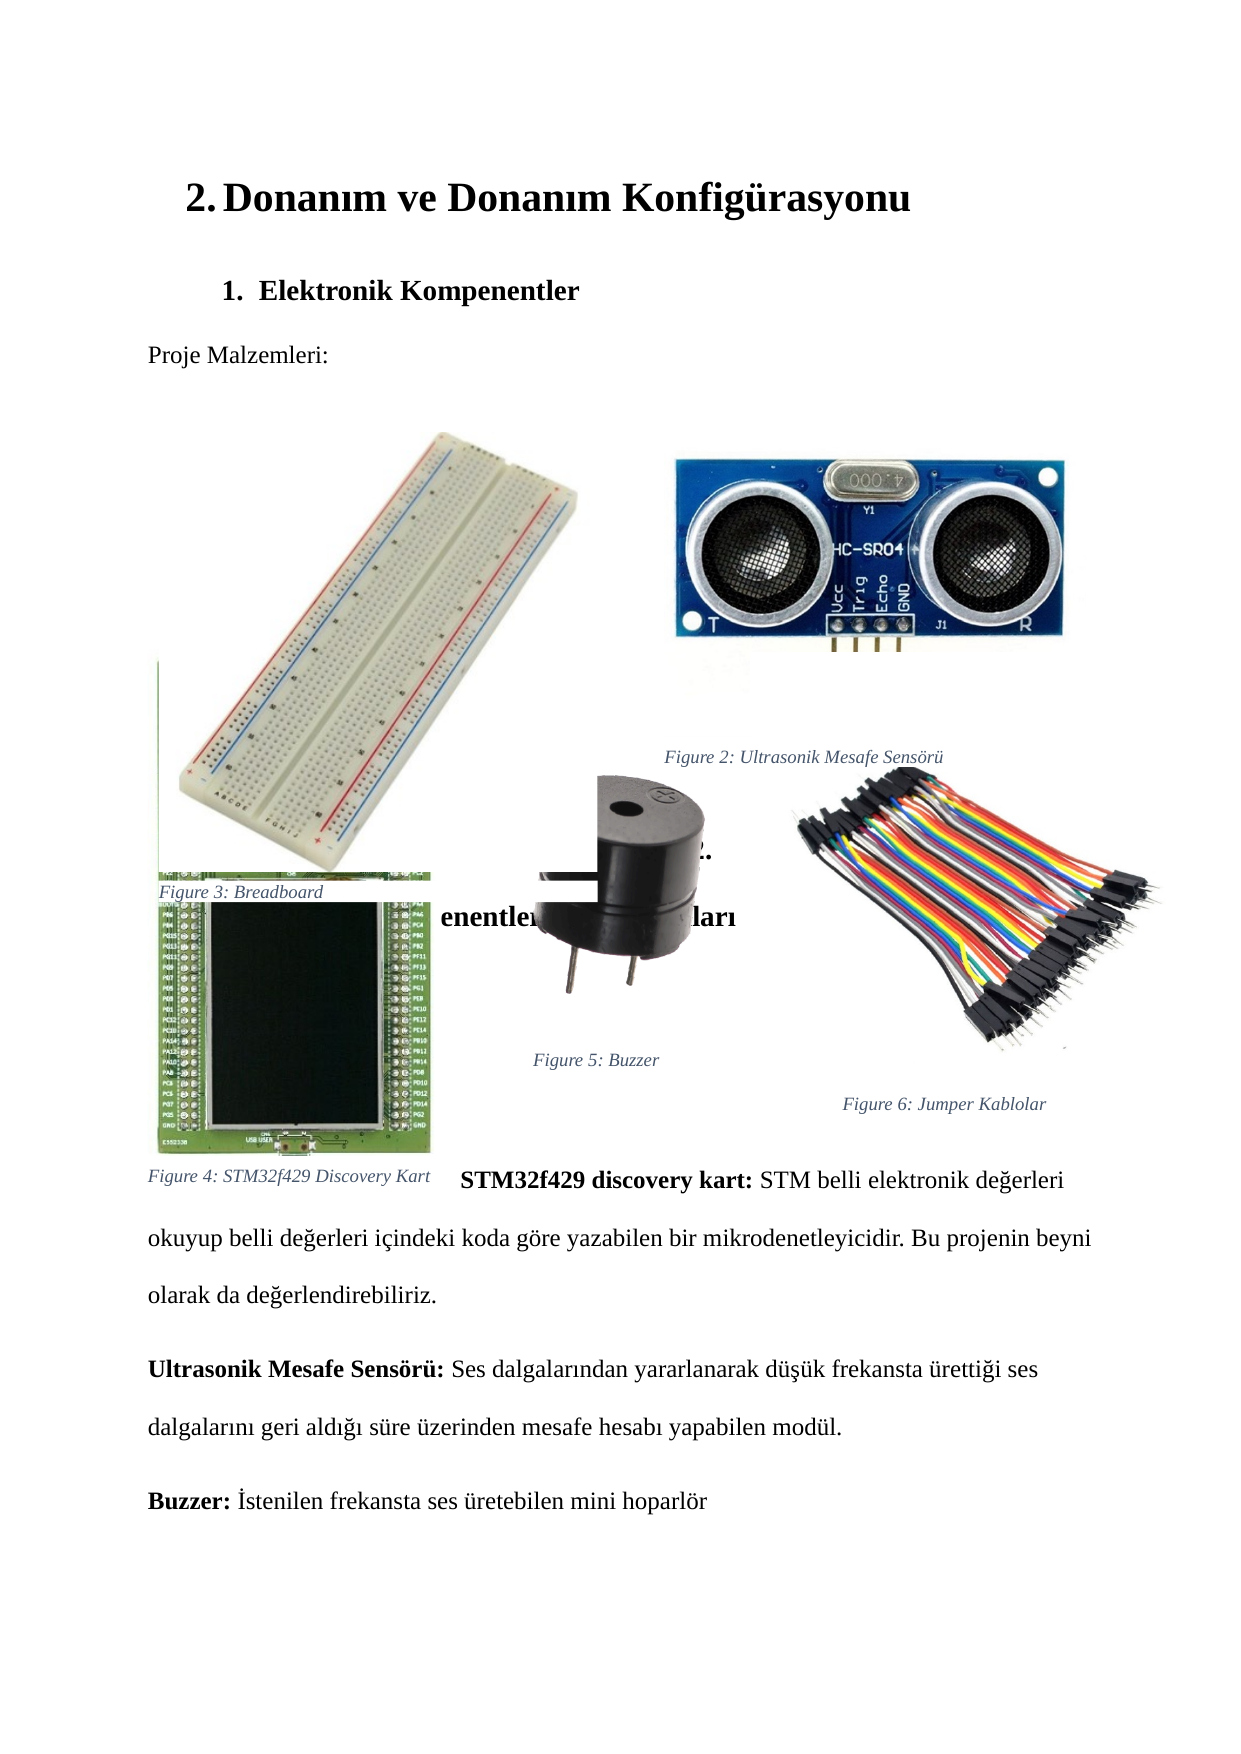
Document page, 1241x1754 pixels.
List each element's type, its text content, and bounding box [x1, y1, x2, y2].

text Ultrasonik Mesafe Sensörü: Ses dalgalarından yararlanarak düşük frekansta ürettiği ses dalgalarını geri aldığı süre üzerinden mesafe hesabı yapabilen modül. [148, 1354, 1093, 1441]
text STM32f429 discovery kart: STM belli elektronik değerleri okuyup belli değerleri içindeki koda göre yazabilen bir mikrodenetleyicidir. Bu projenin beyni olarak da değerlendirebiliriz. [148, 1062, 1093, 1309]
text Buzzer: İstenilen frekansta ses üretebilen mini hoparlör [148, 1486, 1093, 1515]
text Proje Malzemleri: [148, 340, 1093, 368]
picture [147, 403, 1200, 1156]
subtitle Elektronik Kompenentler [221, 273, 1093, 306]
subtitle Donanım ve Donanım Konfigürasyonu [185, 173, 1093, 221]
